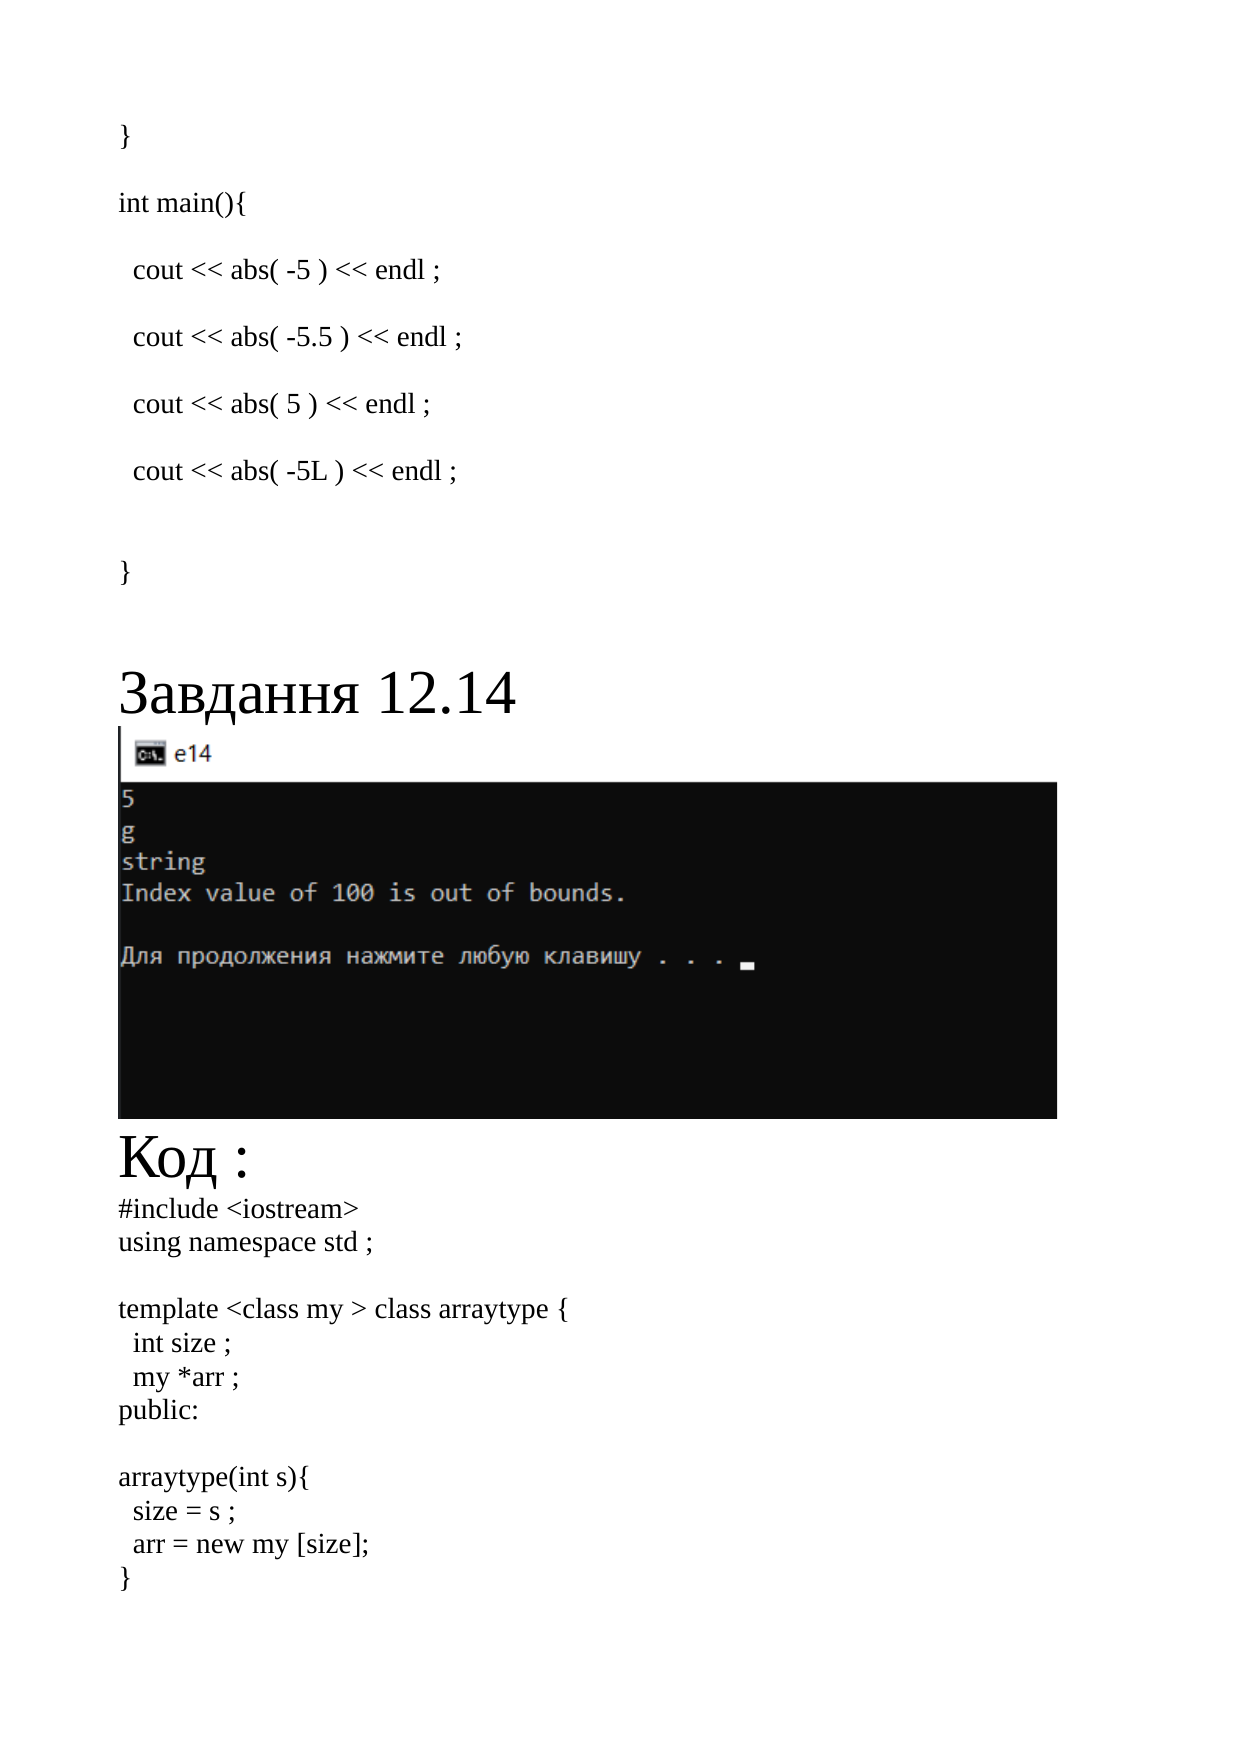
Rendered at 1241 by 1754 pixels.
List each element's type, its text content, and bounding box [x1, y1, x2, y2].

text cout << abs( 5 ) << endl ; [118, 386, 1122, 420]
text cout << abs( -5 ) << endl ; [118, 252, 1122, 286]
text #include <iostream> [118, 1191, 1122, 1224]
text template <class my > class arraytype { [118, 1292, 1122, 1325]
text Код : [118, 1119, 1122, 1191]
text Завдання 12.14 [118, 655, 1122, 727]
text arr = new my [size]; [118, 1526, 1122, 1560]
text size = s ; [118, 1493, 1122, 1526]
text arraytype(int s){ [118, 1459, 1122, 1493]
text cout << abs( -5L ) << endl ; [118, 453, 1122, 487]
text } [118, 118, 1122, 152]
text int size ; [118, 1325, 1122, 1359]
text } [118, 1560, 1122, 1593]
text my *arr ; [118, 1359, 1122, 1392]
text using namespace std ; [118, 1224, 1122, 1258]
text } [118, 554, 1122, 588]
picture [118, 726, 1058, 1119]
text cout << abs( -5.5 ) << endl ; [118, 319, 1122, 353]
text int main(){ [118, 185, 1122, 219]
text public: [118, 1392, 1122, 1426]
